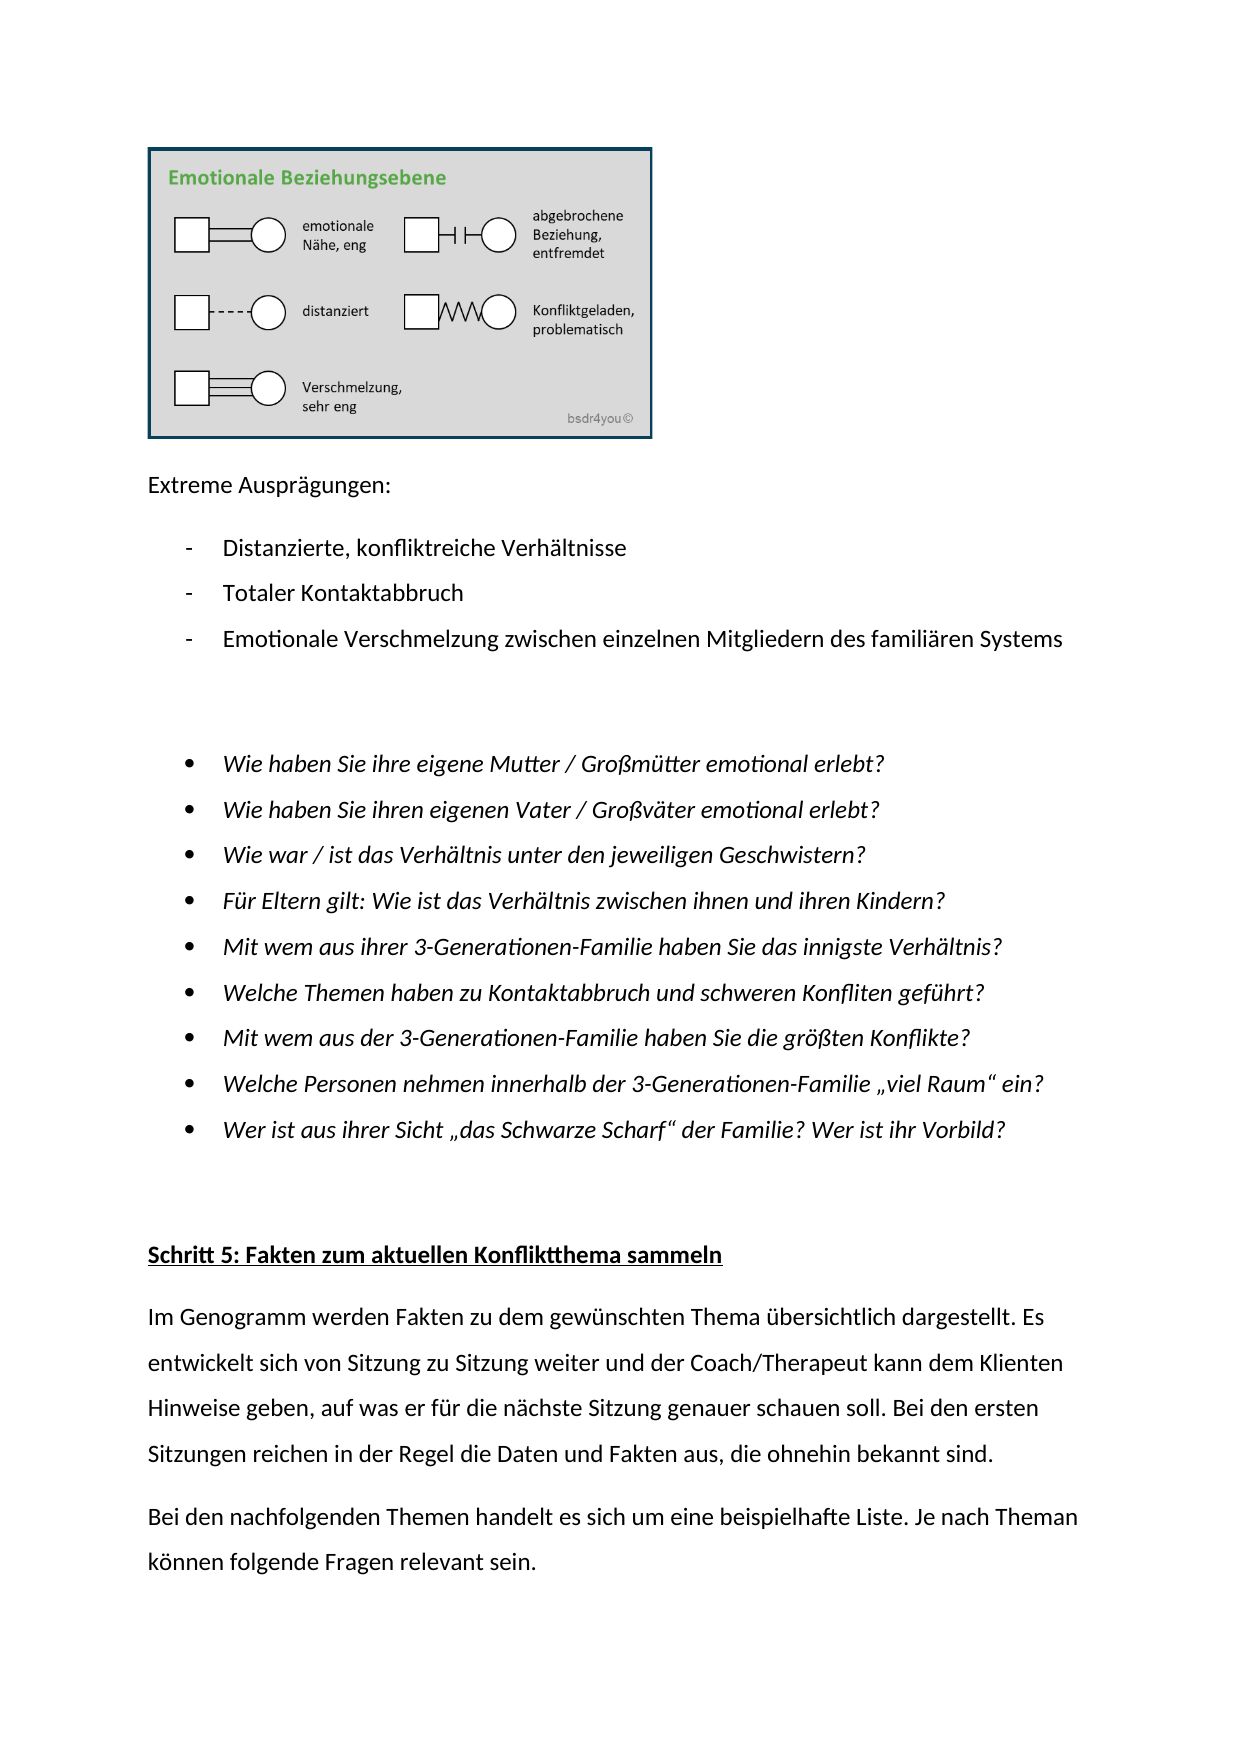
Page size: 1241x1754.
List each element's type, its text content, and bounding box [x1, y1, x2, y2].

list Distanzierte, konfliktreiche Verhältnisse [185, 532, 1093, 562]
list Welche Personen nehmen innerhalb der 3-Generationen-Familie „viel Raum“ ein? [185, 1068, 1093, 1099]
list Für Eltern gilt: Wie ist das Verhältnis zwischen ihnen und ihren Kindern? [185, 885, 1093, 916]
text Bei den nachfolgenden Themen handelt es sich um eine beispielhafte Liste. Je nach Theman können folgende Fragen relevant sein. [148, 1501, 1093, 1577]
list Welche Themen haben zu Kontaktabbruch und schweren Konfliten geführt? [185, 977, 1093, 1007]
text Extreme Ausprägungen: [148, 469, 1093, 500]
list Mit wem aus der 3-Generationen-Familie haben Sie die größten Konflikte? [185, 1022, 1093, 1053]
list Wie haben Sie ihre eigene Mutter / Großmütter emotional erlebt? [185, 748, 1093, 779]
text Im Genogramm werden Fakten zu dem gewünschten Thema übersichtlich dargestellt. Es entwickelt sich von Sitzung zu Sitzung weiter und der Coach/Therapeut kann dem Klienten Hinweise geben, auf was er für die nächste Sitzung genauer schauen soll. Bei den ersten Sitzungen reichen in der Regel die Daten und Fakten aus, die ohnehin bekannt sind. [148, 1301, 1093, 1469]
text Schritt 5: Fakten zum aktuellen Konfliktthema sammeln [148, 1239, 1093, 1269]
list Wie haben Sie ihren eigenen Vater / Großväter emotional erlebt? [185, 794, 1093, 824]
list Mit wem aus ihrer 3-Generationen-Familie haben Sie das innigste Verhältnis? [185, 931, 1093, 962]
list Totaler Kontaktabbruch [185, 578, 1093, 608]
list Wer ist aus ihrer Sicht „das Schwarze Scharf“ der Familie? Wer ist ihr Vorbild? [185, 1114, 1093, 1144]
picture [147, 147, 653, 439]
list Emotionale Verschmelzung zwischen einzelnen Mitgliedern des familiären Systems [185, 623, 1093, 654]
list Wie war / ist das Verhältnis unter den jeweiligen Geschwistern? [185, 839, 1093, 870]
